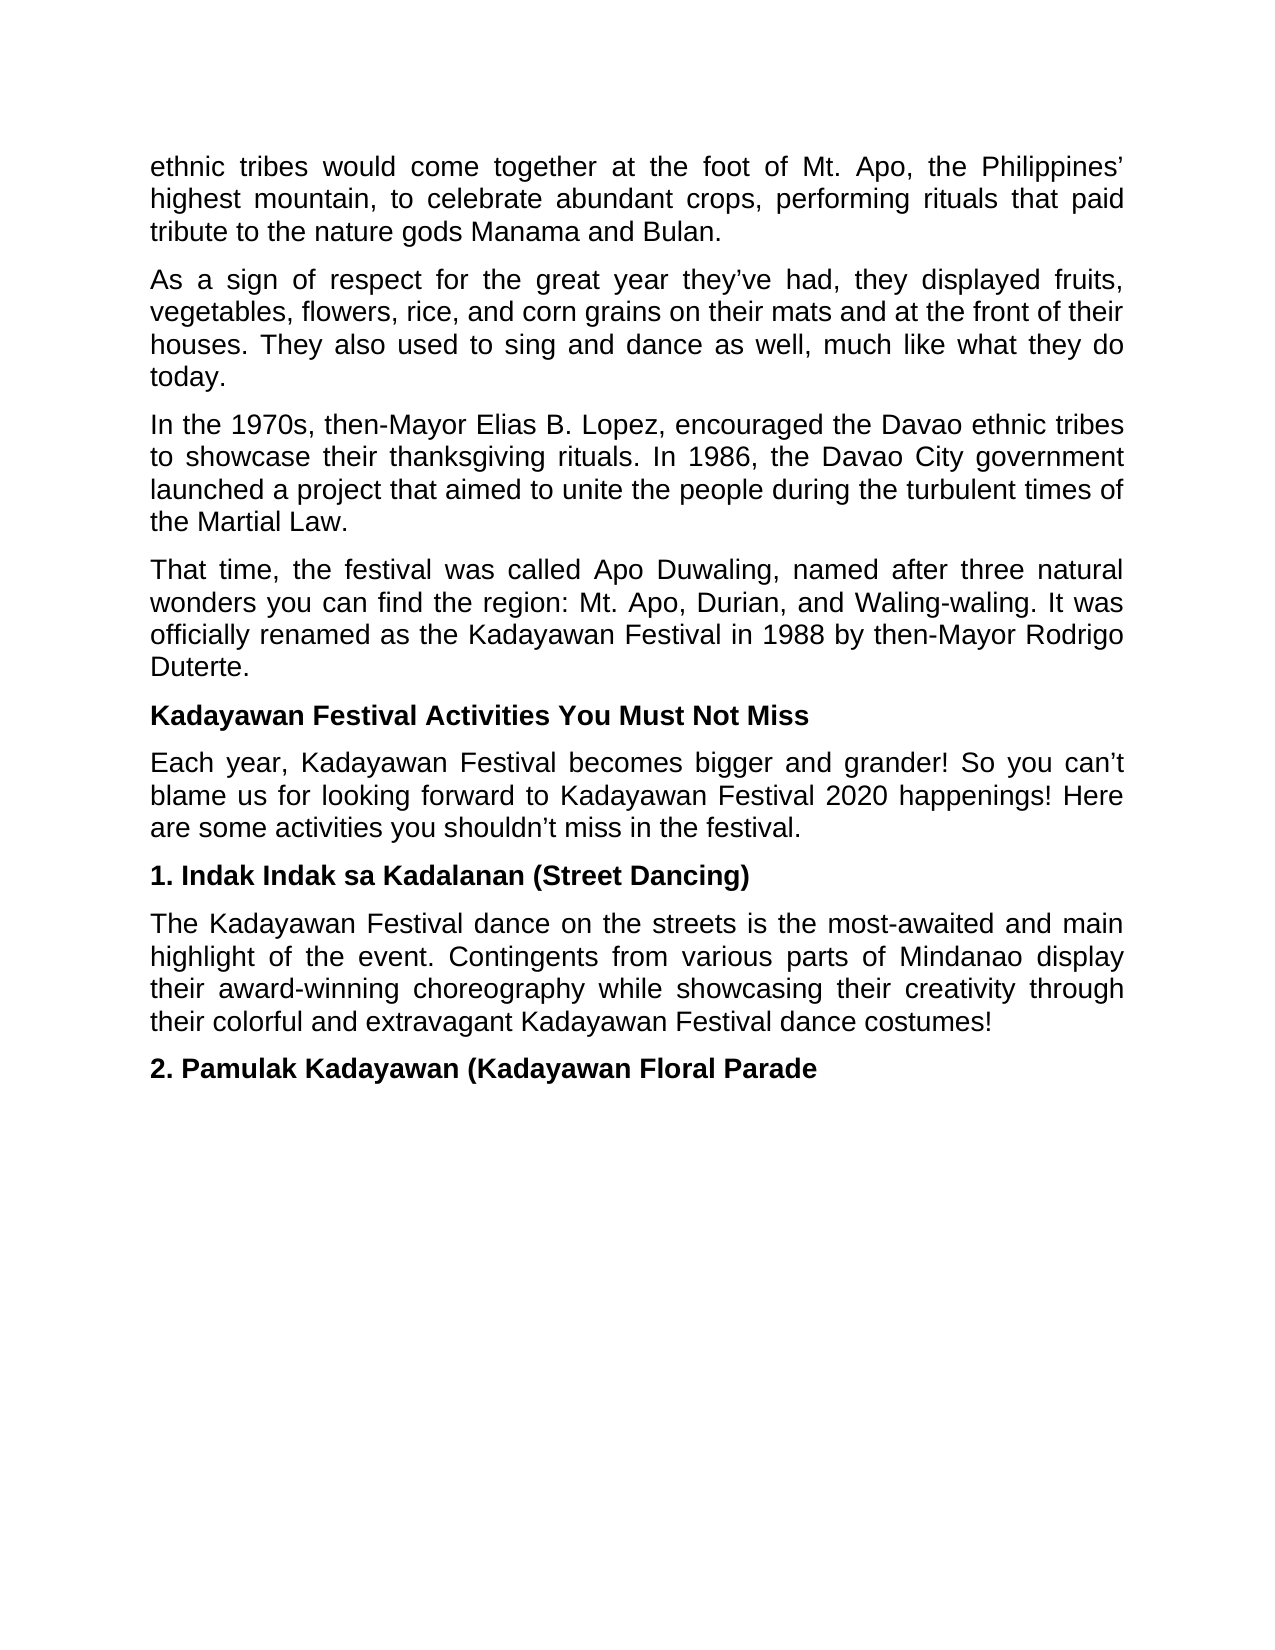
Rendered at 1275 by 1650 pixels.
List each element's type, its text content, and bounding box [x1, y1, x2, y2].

text As a sign of respect for the great year they’ve had, they displayed fruits, vegetables, flowers, rice, and corn grains on their mats and at the front of their houses. They also used to sing and dance as well, much like what they do today. [150, 263, 1125, 392]
text The Kadayawan Festival dance on the streets is the most-awaited and main highlight of the event. Contingents from various parts of Mindanao display their award-winning choreography while showcasing their creativity through their colorful and extravagant Kadayawan Festival dance costumes! [150, 907, 1125, 1037]
text In the 1970s, then-Mayor Elias B. Lopez, encouraged the Davao ethnic tribes to showcase their thanksgiving rituals. In 1986, the Davao City government launched a project that aimed to unite the people during the turbulent times of the Martial Law. [150, 408, 1125, 538]
text 1. Indak Indak sa Kadalanan (Street Dancing) [150, 859, 1125, 892]
text Kadayawan Festival Activities You Must Not Miss [150, 698, 1125, 731]
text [150, 150, 1125, 247]
text That time, the festival was called Apo Duwaling, named after three natural wonders you can find the region: Mt. Apo, Durian, and Waling-waling. It was officially renamed as the Kadayawan Festival in 1988 by then-Mayor Rodrigo Duterte. [150, 553, 1125, 683]
text Each year, Kadayawan Festival becomes bigger and grander! So you can’t blame us for looking forward to Kadayawan Festival 2020 happenings! Here are some activities you shouldn’t miss in the festival. [150, 746, 1125, 844]
text 2. Pamulak Kadayawan (Kadayawan Floral Parade [150, 1052, 1125, 1085]
